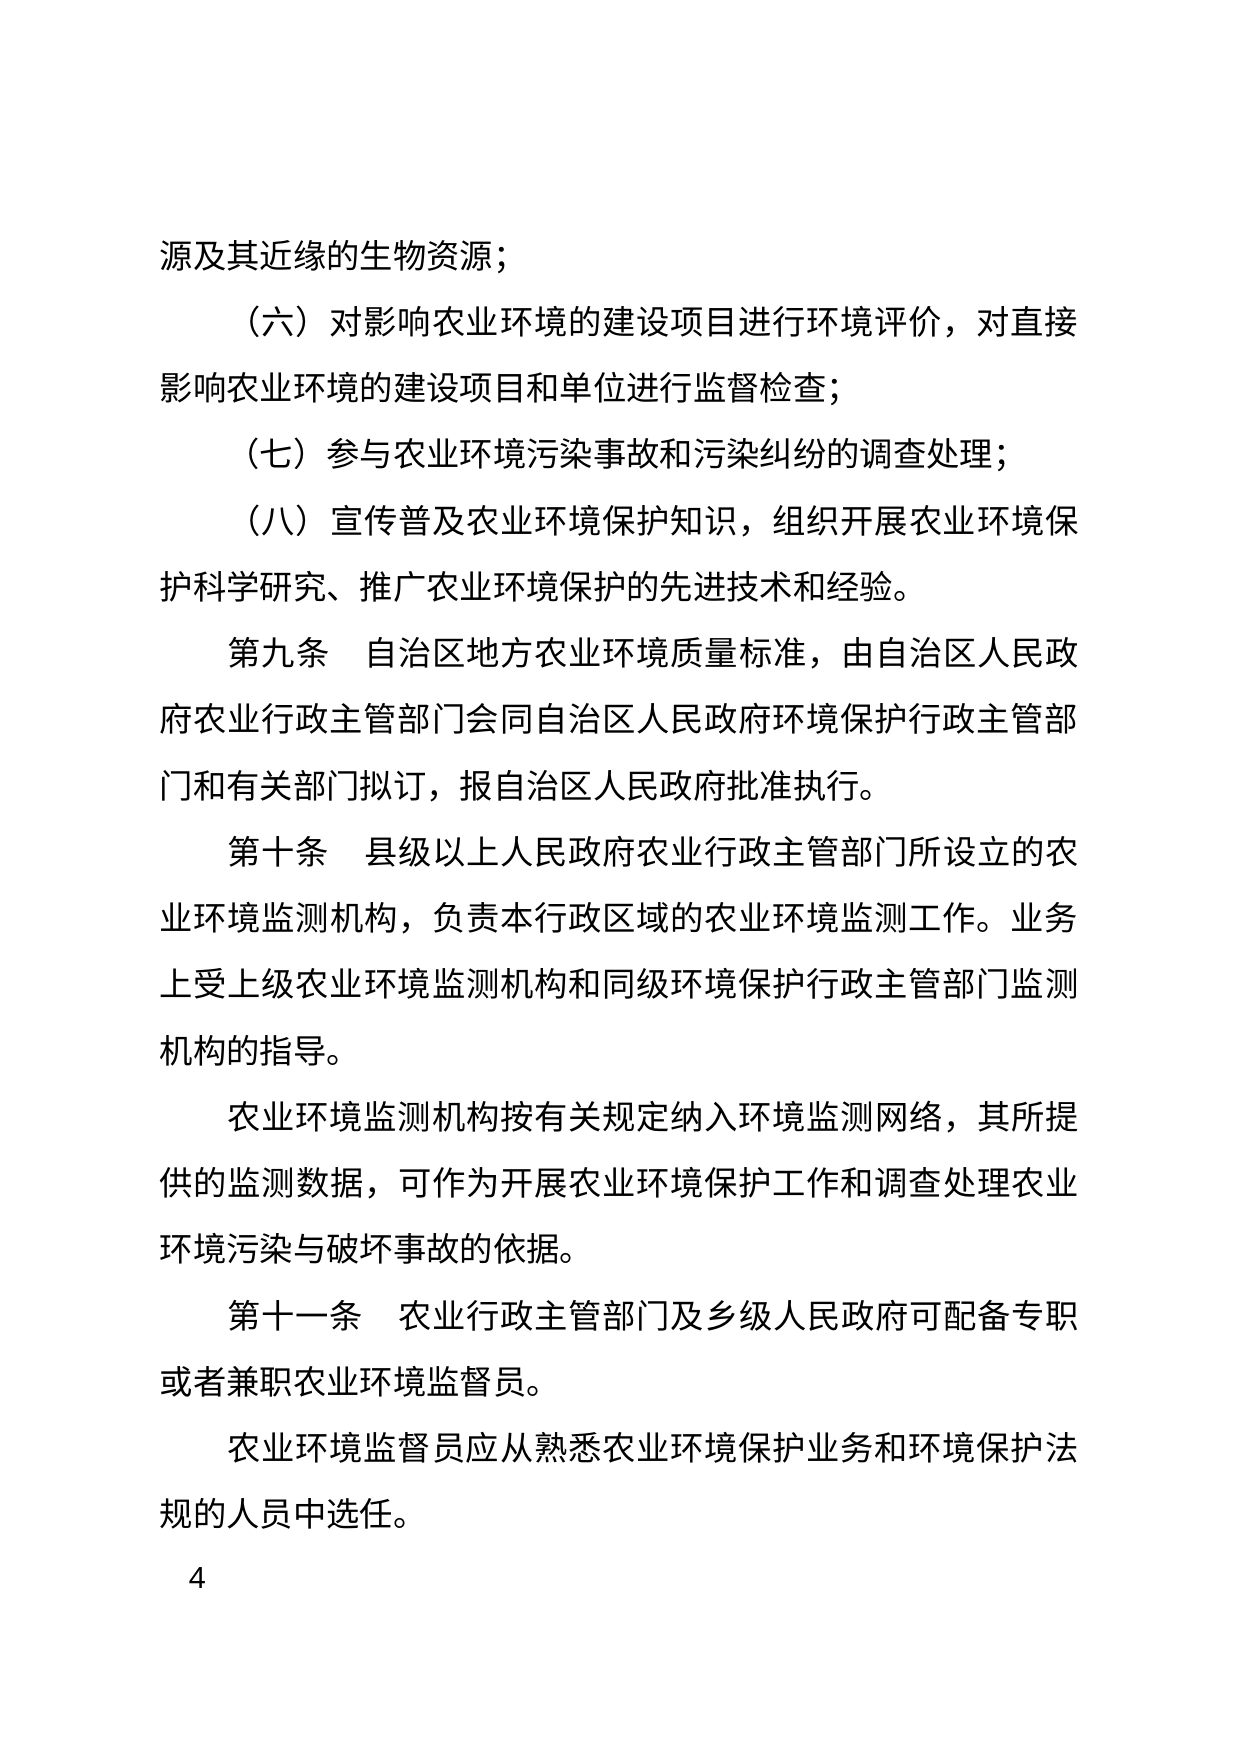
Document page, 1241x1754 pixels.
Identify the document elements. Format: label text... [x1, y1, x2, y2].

text 第十一条 农业行政主管部门及乡级人民政府可配备专职或者兼职农业环境监督员。 [159, 1280, 1081, 1413]
text （八）宣传普及农业环境保护知识，组织开展农业环境保护科学研究、推广农业环境保护的先进技术和经验。 [159, 485, 1081, 618]
text 农业环境监测机构按有关规定纳入环境监测网络，其所提供的监测数据，可作为开展农业环境保护工作和调查处理农业环境污染与破坏事故的依据。 [159, 1082, 1081, 1280]
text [159, 220, 1081, 287]
text 第九条 自治区地方农业环境质量标准，由自治区人民政府农业行政主管部门会同自治区人民政府环境保护行政主管部门和有关部门拟订，报自治区人民政府批准执行。 [159, 618, 1081, 817]
text 第十条 县级以上人民政府农业行政主管部门所设立的农业环境监测机构，负责本行政区域的农业环境监测工作。业务上受上级农业环境监测机构和同级环境保护行政主管部门监测机构的指导。 [159, 817, 1081, 1082]
text （六）对影响农业环境的建设项目进行环境评价，对直接影响农业环境的建设项目和单位进行监督检查； [159, 287, 1081, 419]
text （七）参与农业环境污染事故和污染纠纷的调查处理； [159, 419, 1081, 485]
text 农业环境监督员应从熟悉农业环境保护业务和环境保护法规的人员中选任。 [159, 1413, 1081, 1545]
